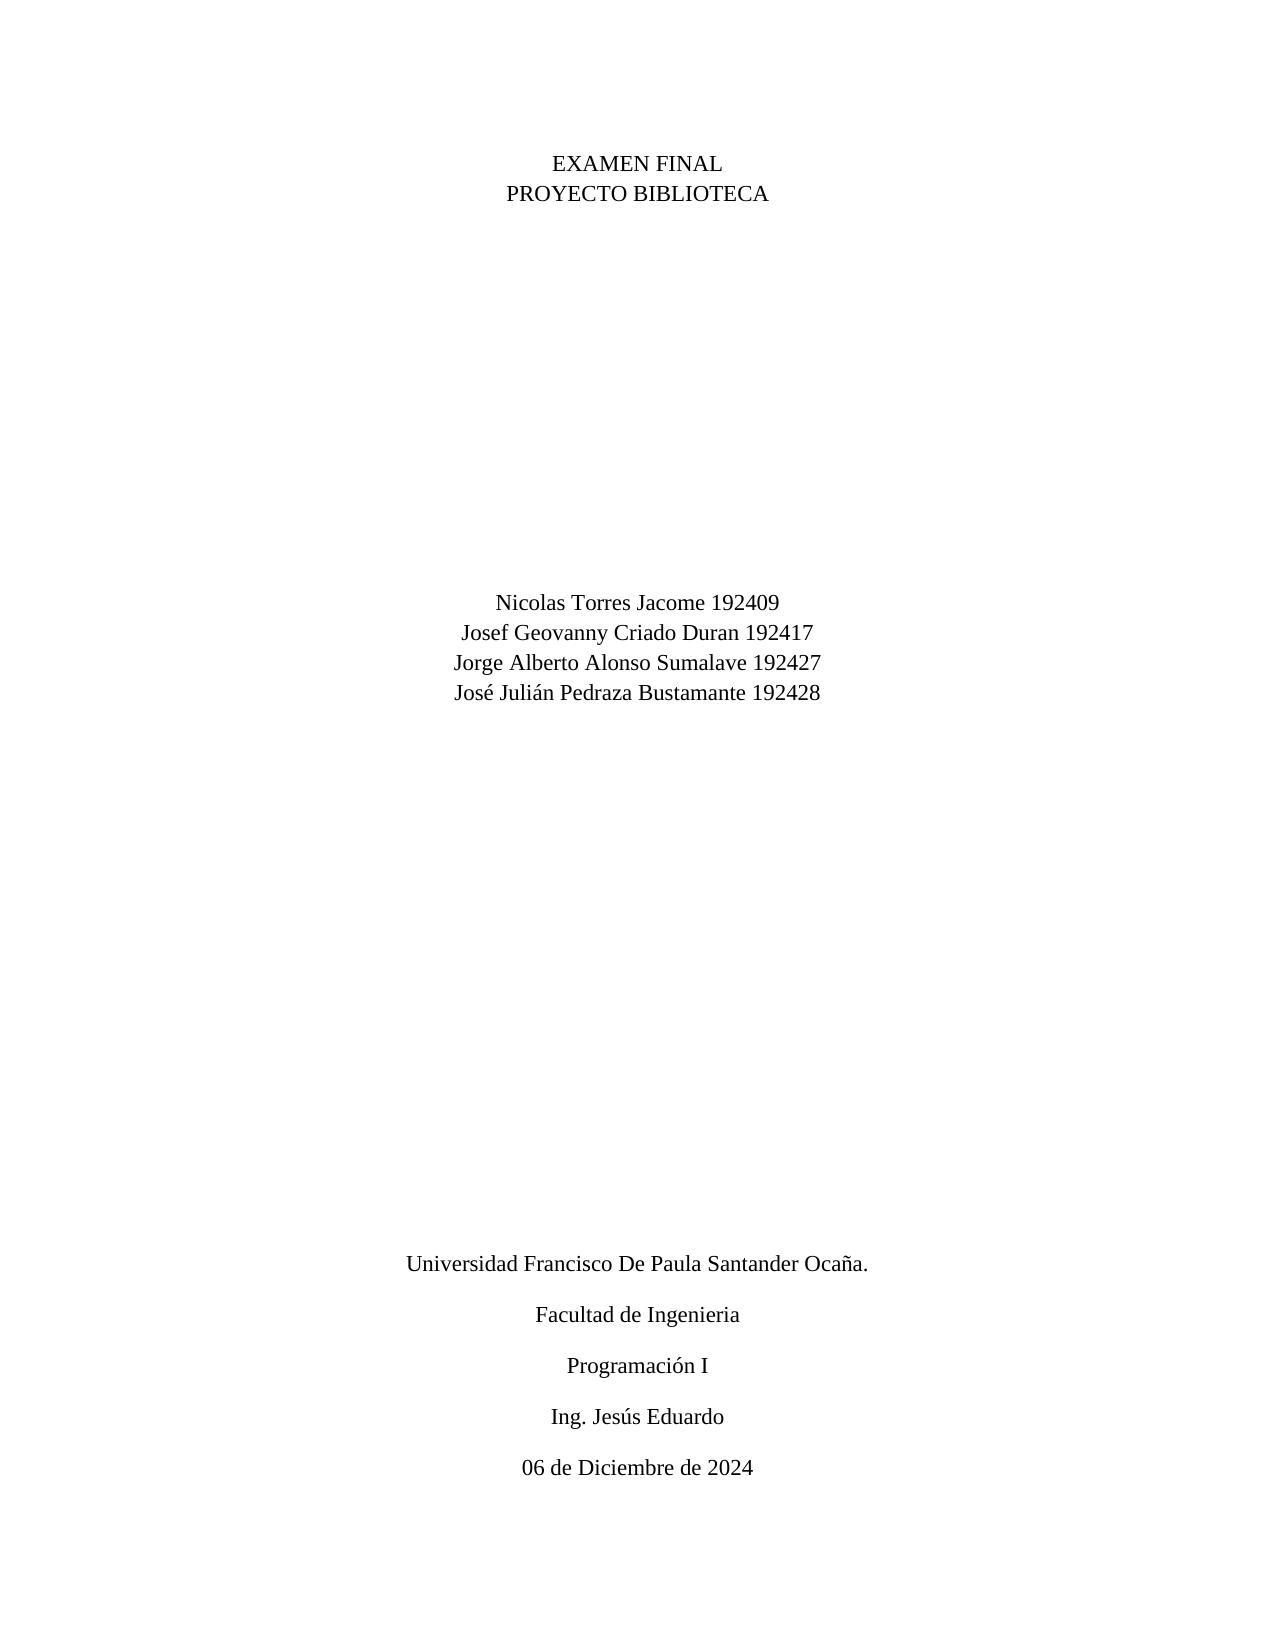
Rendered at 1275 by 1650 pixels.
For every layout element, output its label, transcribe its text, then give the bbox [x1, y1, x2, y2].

text 06 de Diciembre de 2024 [187, 1454, 1087, 1481]
text Facultad de Ingenieria [187, 1301, 1087, 1327]
text Programación I [187, 1352, 1087, 1378]
text Universidad Francisco De Paula Santander Ocaña. [187, 1250, 1087, 1276]
text EXAMEN FINAL PROYECTO BIBLIOTECA [187, 150, 1087, 207]
text Ing. Jesús Eduardo [187, 1403, 1087, 1429]
text Nicolas Torres Jacome 192409 Josef Geovanny Criado Duran 192417 Jorge Alberto Alonso Sumalave 192427 José Julián Pedraza Bustamante 192428 [187, 588, 1087, 766]
